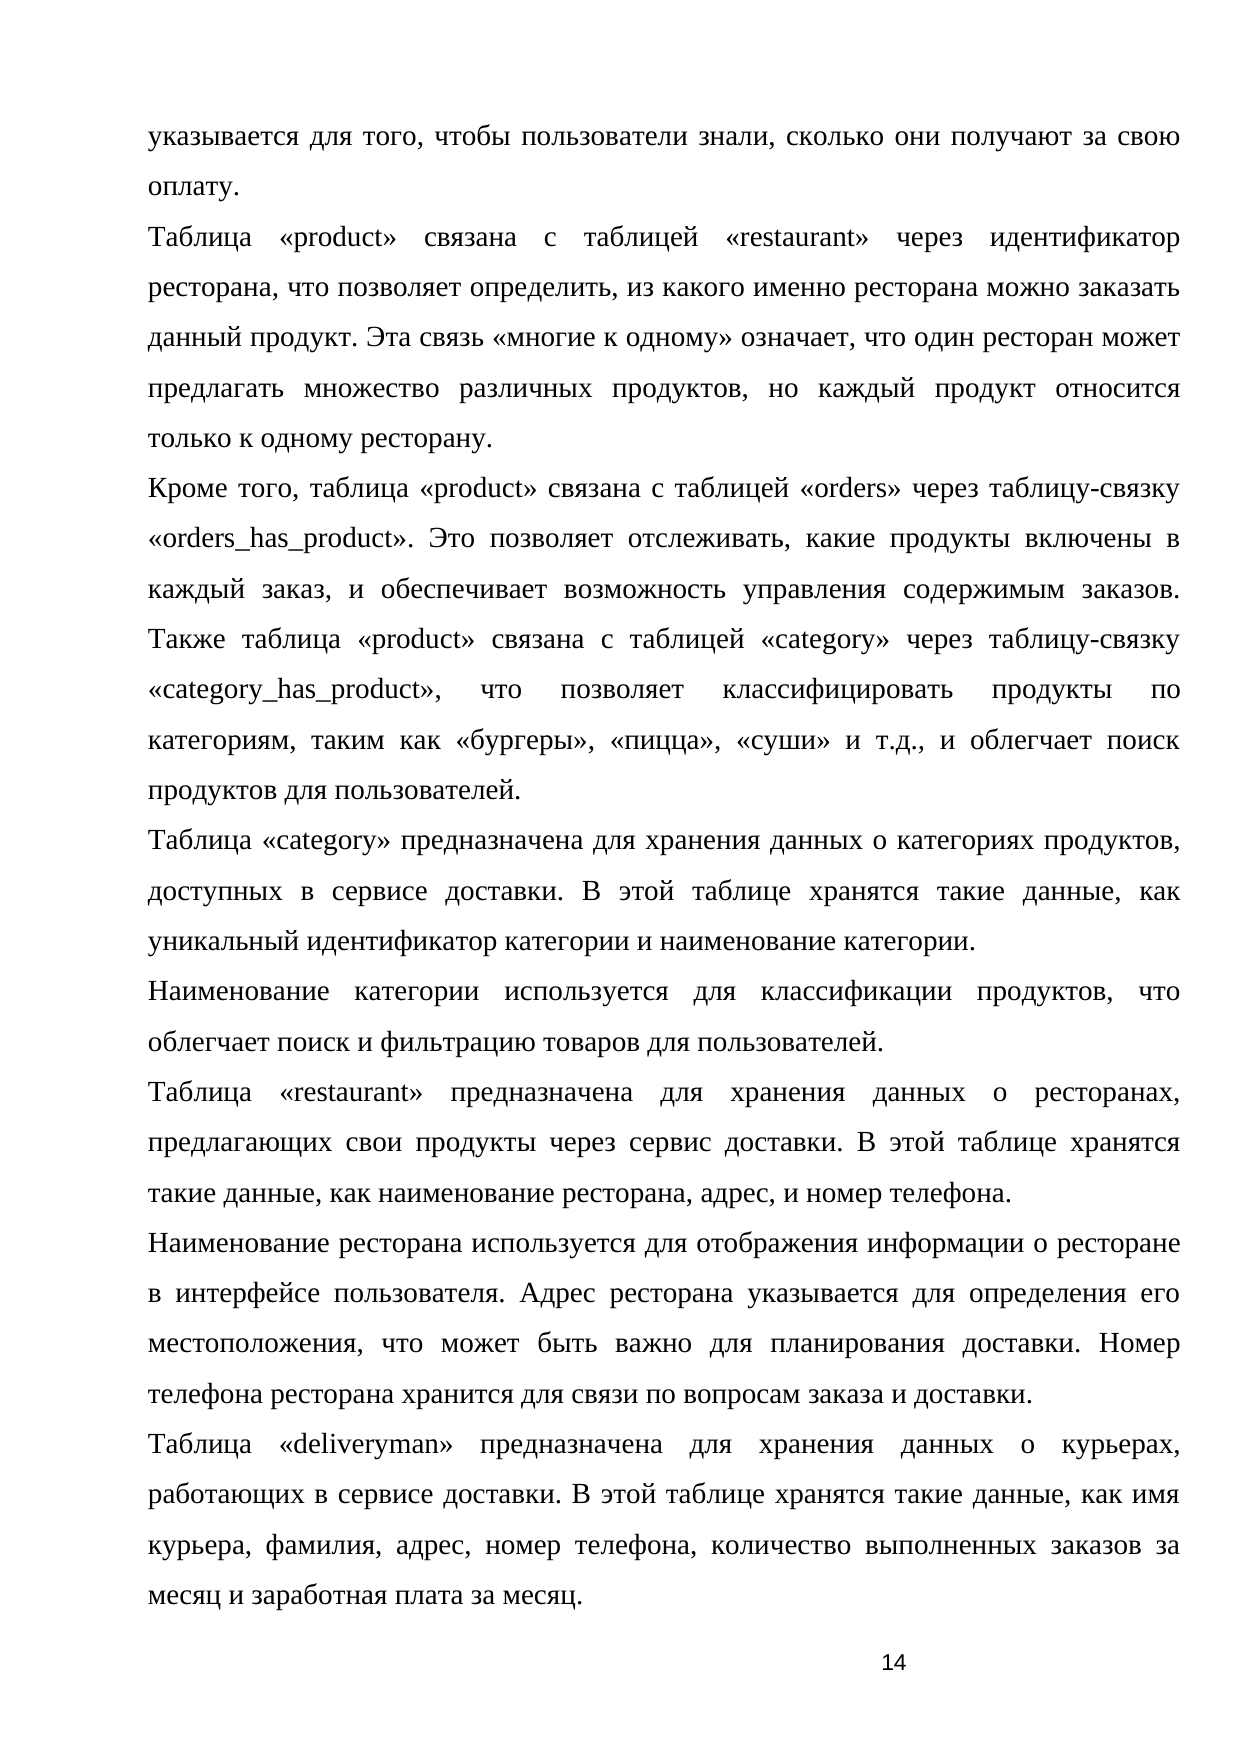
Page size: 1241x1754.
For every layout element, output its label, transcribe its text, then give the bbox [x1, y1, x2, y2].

list Наименование ресторана используется для отображения информации о ресторане в интерфейсе пользователя. Адрес ресторана указывается для определения его местоположения, что может быть важно для планирования доставки. Номер телефона ресторана хранится для связи по вопросам заказа и доставки. [148, 1225, 1181, 1409]
list Таблица «category» предназначена для хранения данных о категориях продуктов, доступных в сервисе доставки. В этой таблице хранятся такие данные, как уникальный идентификатор категории и наименование категории. [148, 822, 1181, 957]
list Наименование категории используется для классификации продуктов, что облегчает поиск и фильтрацию товаров для пользователей. [148, 973, 1181, 1057]
list Таблица «deliveryman» предназначена для хранения данных о курьерах, работающих в сервисе доставки. В этой таблице хранятся такие данные, как имя курьера, фамилия, адрес, номер телефона, количество выполненных заказов за месяц и заработная плата за месяц. [148, 1426, 1181, 1611]
list Таблица «restaurant» предназначена для хранения данных о ресторанах, предлагающих свои продукты через сервис доставки. В этой таблице хранятся такие данные, как наименование ресторана, адрес, и номер телефона. [148, 1074, 1181, 1208]
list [148, 118, 1181, 202]
list Кроме того, таблица «product» связана с таблицей «orders» через таблицу-связку «orders_has_product». Это позволяет отслеживать, какие продукты включены в каждый заказ, и обеспечивает возможность управления содержимым заказов. Также таблица «product» связана с таблицей «category» через таблицу-связку «category_has_product», что позволяет классифицировать продукты по категориям, таким как «бургеры», «пицца», «суши» и т.д., и облегчает поиск продуктов для пользователей. [148, 470, 1181, 806]
list Таблица «product» связана с таблицей «restaurant» через идентификатор ресторана, что позволяет определить, из какого именно ресторана можно заказать данный продукт. Эта связь «многие к одному» означает, что один ресторан может предлагать множество различных продуктов, но каждый продукт относится только к одному ресторану. [148, 219, 1181, 453]
